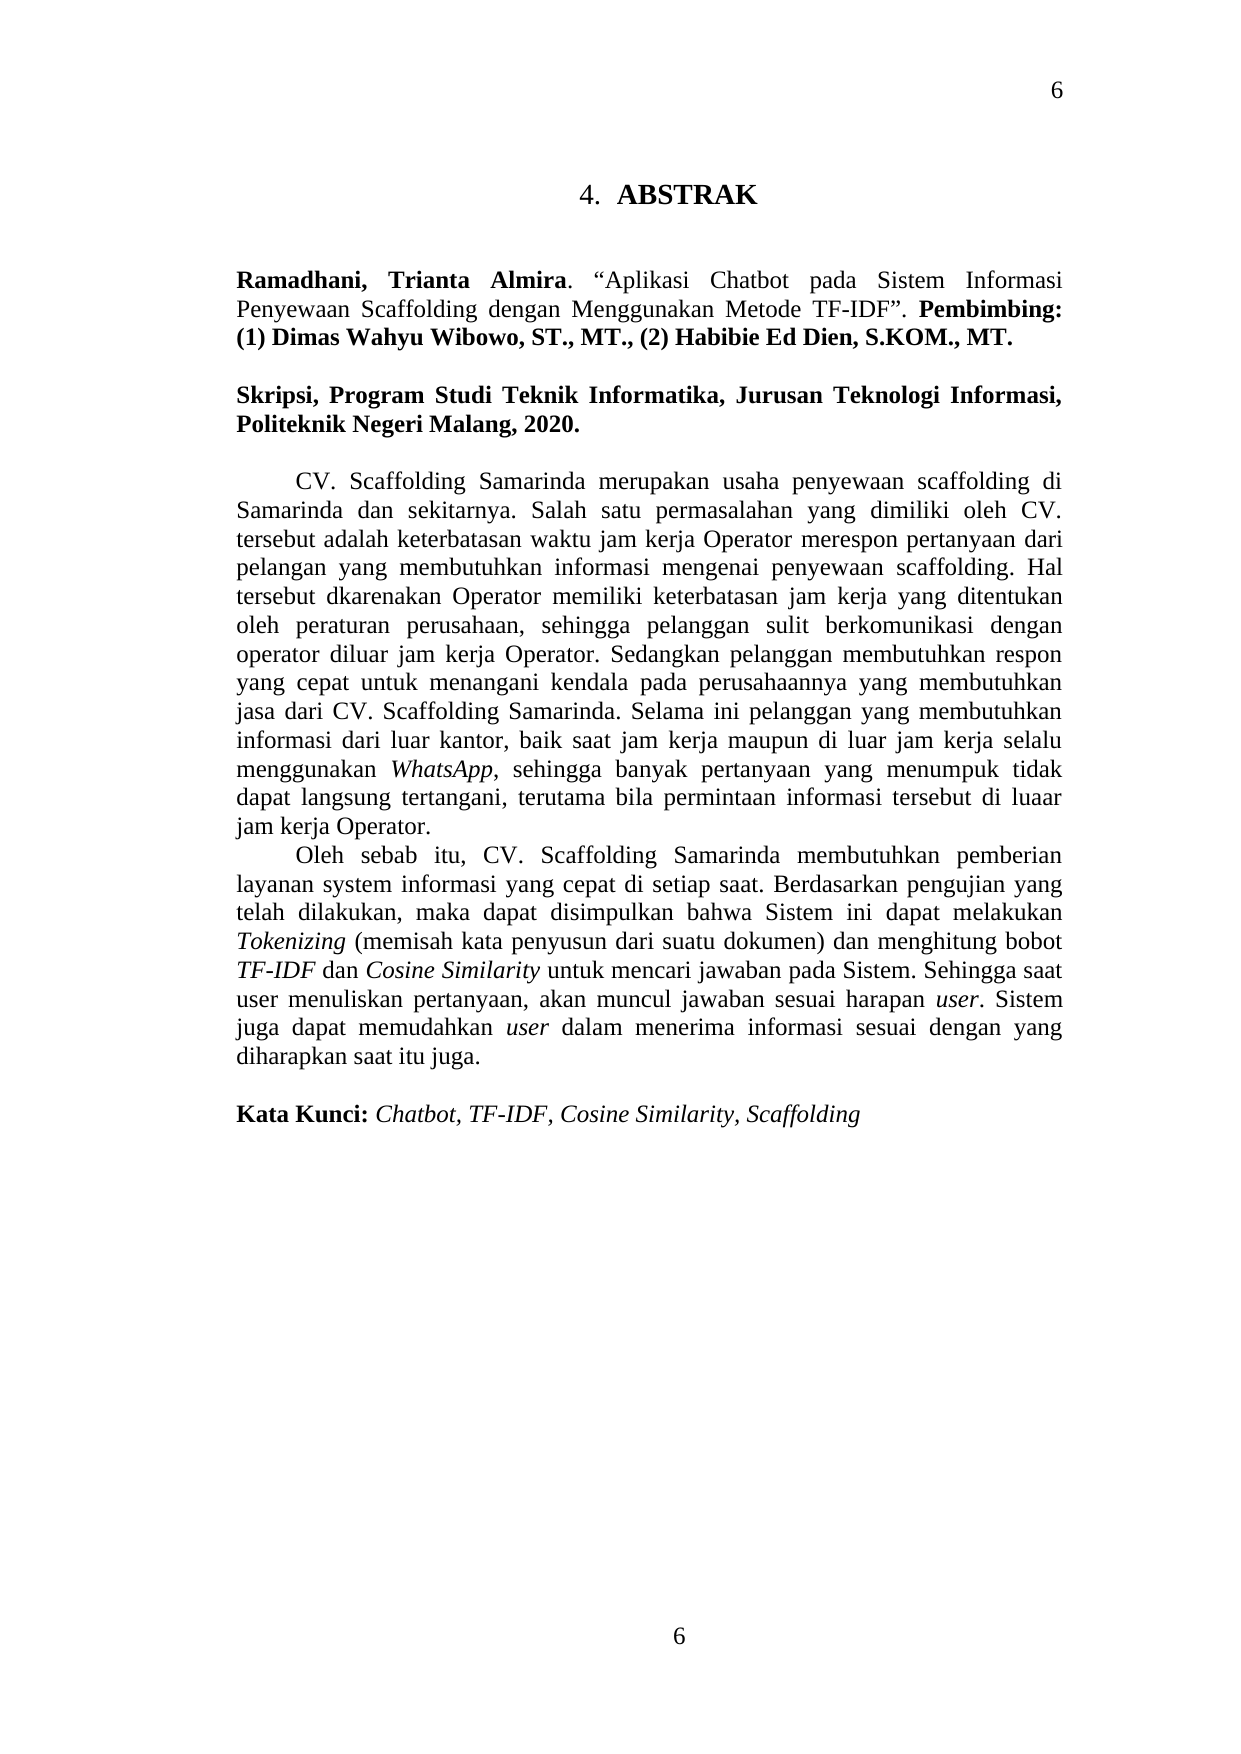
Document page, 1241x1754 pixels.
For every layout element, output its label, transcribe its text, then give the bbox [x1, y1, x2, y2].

text Kata Kunci: Chatbot, TF-IDF, Cosine Similarity, Scaffolding [236, 1099, 1063, 1127]
text Skripsi, Program Studi Teknik Informatika, Jurusan Teknologi Informasi, Politeknik Negeri Malang, 2020. [236, 380, 1063, 437]
text CV. Scaffolding Samarinda merupakan usaha penyewaan scaffolding di Samarinda dan sekitarnya. Salah satu permasalahan yang dimiliki oleh CV. tersebut adalah keterbatasan waktu jam kerja Operator merespon pertanyaan dari pelangan yang membutuhkan informasi mengenai penyewaan scaffolding. Hal tersebut dkarenakan Operator memiliki keterbatasan jam kerja yang ditentukan oleh peraturan perusahaan, sehingga pelanggan sulit berkomunikasi dengan operator diluar jam kerja Operator. Sedangkan pelanggan membutuhkan respon yang cepat untuk menangani kendala pada perusahaannya yang membutuhkan jasa dari CV. Scaffolding Samarinda. Selama ini pelanggan yang membutuhkan informasi dari luar kantor, baik saat jam kerja maupun di luar jam kerja selalu menggunakan WhatsApp, sehingga banyak pertanyaan yang menumpuk tidak dapat langsung tertangani, terutama bila permintaan informasi tersebut di luaar jam kerja Operator. [236, 466, 1063, 840]
text Ramadhani, Trianta Almira. “Aplikasi Chatbot pada Sistem Informasi Penyewaan Scaffolding dengan Menggunakan Metode TF-IDF”. Pembimbing: (1) Dimas Wahyu Wibowo, ST., MT., (2) Habibie Ed Dien, S.KOM., MT. [236, 265, 1063, 351]
subtitle ABSTRAK [274, 177, 1063, 211]
text Oleh sebab itu, CV. Scaffolding Samarinda membutuhkan pemberian layanan system informasi yang cepat di setiap saat. Berdasarkan pengujian yang telah dilakukan, maka dapat disimpulkan bahwa Sistem ini dapat melakukan Tokenizing (memisah kata penyusun dari suatu dokumen) dan menghitung bobot TF-IDF dan Cosine Similarity untuk mencari jawaban pada Sistem. Sehingga saat user menuliskan pertanyaan, akan muncul jawaban sesuai harapan user. Sistem juga dapat memudahkan user dalam menerima informasi sesuai dengan yang diharapkan saat itu juga. [236, 840, 1063, 1070]
